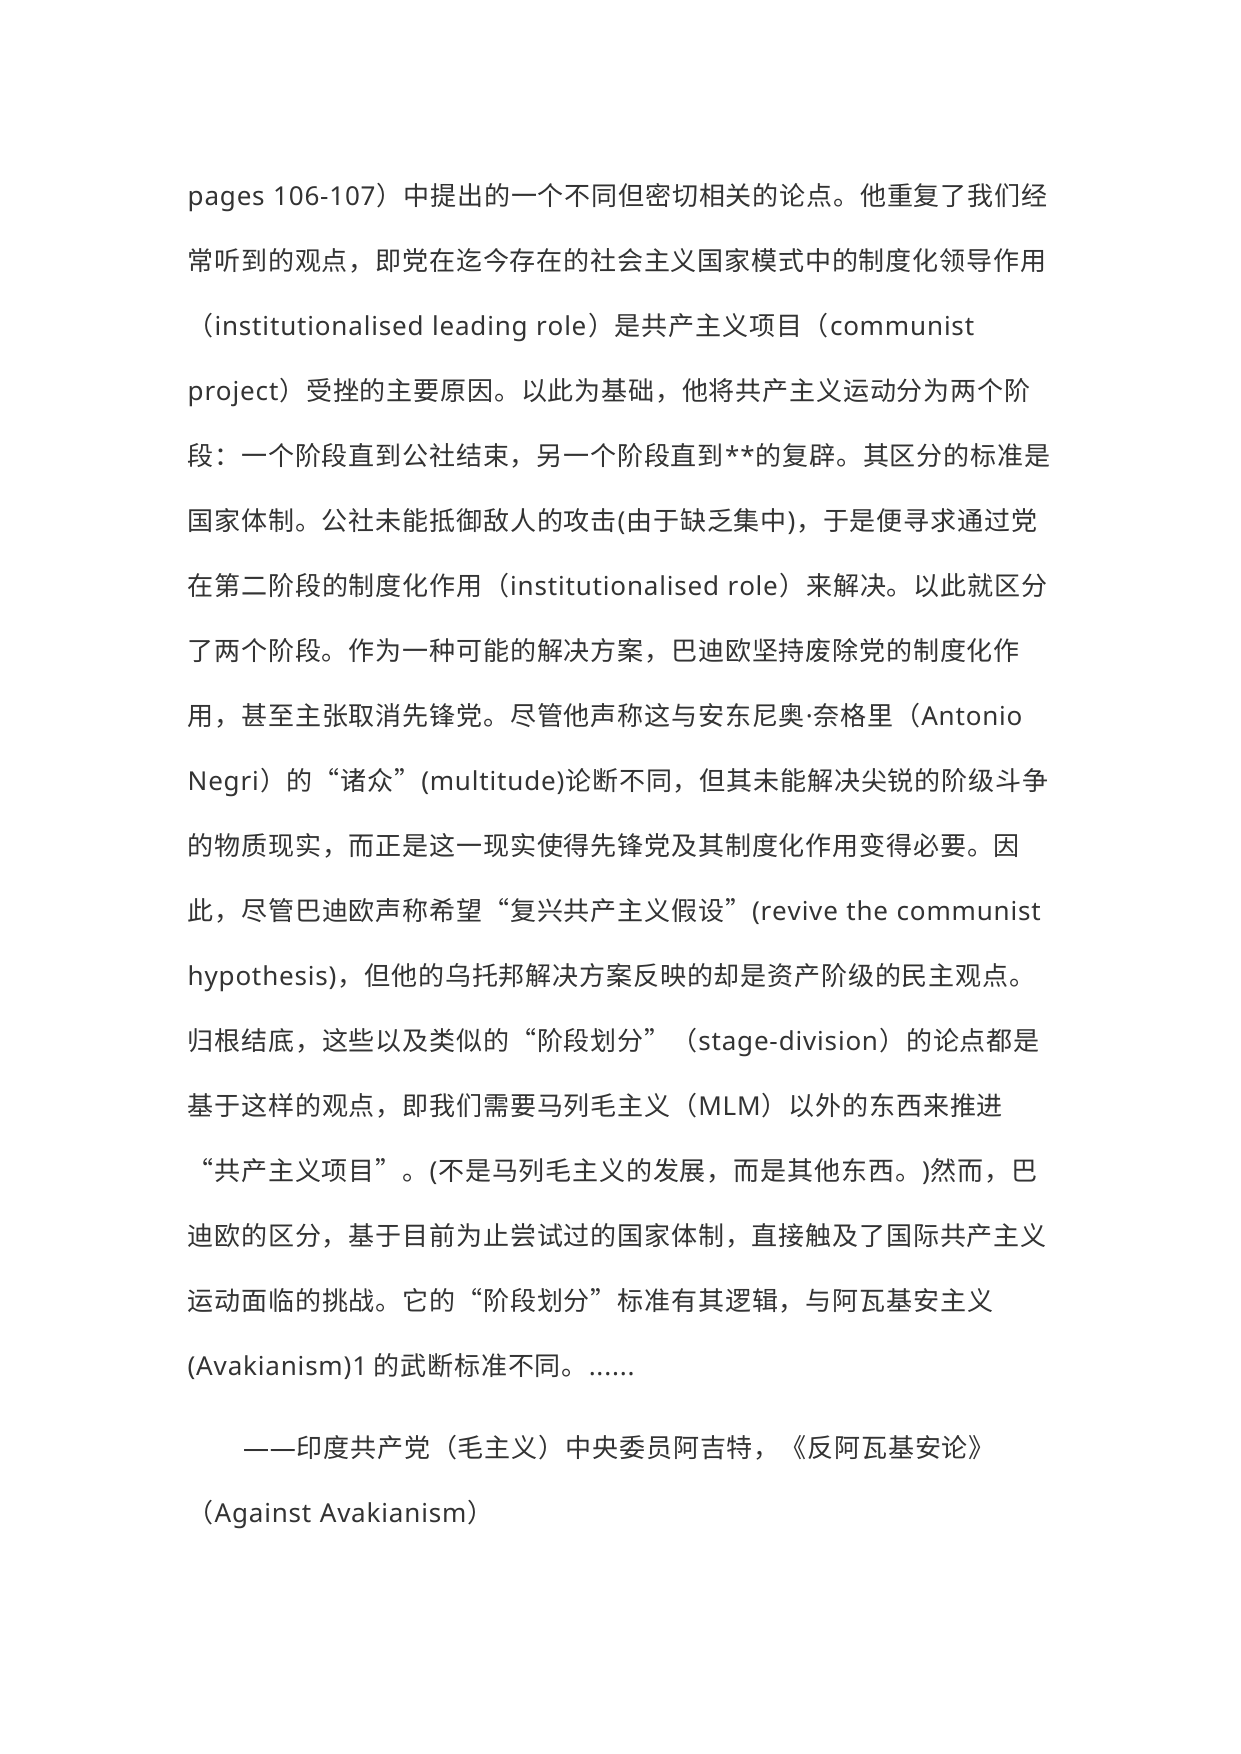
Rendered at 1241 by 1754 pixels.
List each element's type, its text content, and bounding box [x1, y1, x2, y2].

text ——印度共产党（毛主义）中央委员阿吉特，《反阿瓦基安论》（Against Avakianism） [187, 1413, 1053, 1543]
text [187, 162, 1053, 1397]
